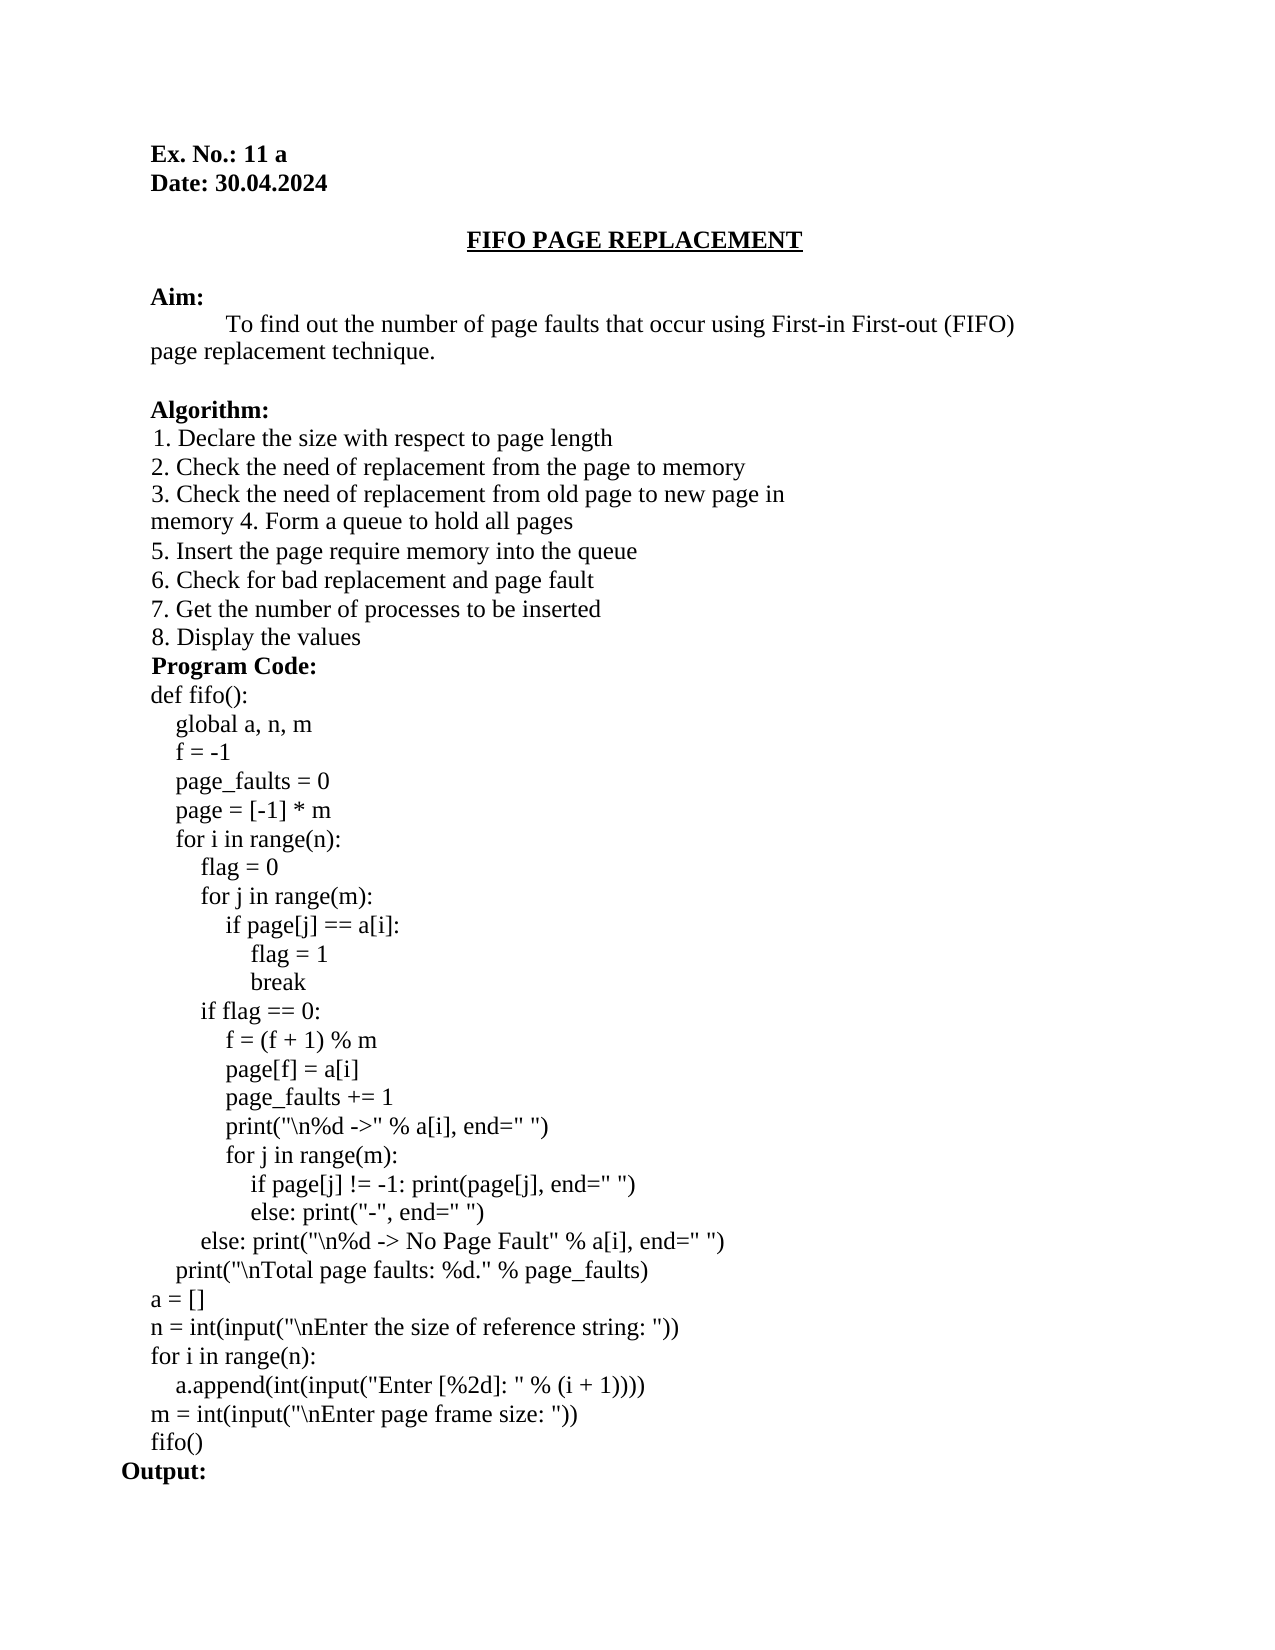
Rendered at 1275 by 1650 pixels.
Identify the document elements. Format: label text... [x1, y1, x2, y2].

text Output: [121, 1456, 1148, 1485]
text for i in range(n): [150, 824, 1148, 852]
text for j in range(m): [150, 881, 1148, 910]
text break [150, 967, 1148, 996]
text 7. Get the number of processes to be inserted [151, 594, 1148, 622]
text n = int(input("\nEnter the size of reference string: ")) [150, 1312, 1148, 1341]
text 2. Check the need of replacement from the page to memory [151, 452, 1148, 481]
text print("\n%d ->" % a[i], end=" ") [150, 1111, 1148, 1140]
text if page[j] != -1: print(page[j], end=" ") [150, 1169, 1148, 1197]
text 6. Check for bad replacement and page fault [151, 565, 1148, 594]
text else: print("-", end=" ") [150, 1197, 1148, 1226]
text FIFO PAGE REPLACEMENT [121, 225, 1148, 254]
text flag = 0 [150, 852, 1148, 881]
text page[f] = a[i] [150, 1054, 1148, 1082]
text 1. Declare the size with respect to page length [153, 423, 1148, 452]
text Program Code: [151, 651, 1148, 680]
text To find out the number of page faults that occur using First-in First-out (FIFO) page replacement technique. [150, 311, 1065, 365]
text a.append(int(input("Enter [%2d]: " % (i + 1)))) [150, 1370, 1148, 1399]
text f = (f + 1) % m [150, 1025, 1148, 1054]
text a = [] [150, 1284, 1148, 1312]
text page = [-1] * m [150, 795, 1148, 824]
text for i in range(n): [150, 1341, 1148, 1370]
text 8. Display the values [151, 622, 1148, 651]
text 3. Check the need of replacement from old page to new page in memory 4. Form a queue to hold all pages [150, 481, 870, 535]
text page_faults += 1 [150, 1082, 1148, 1111]
text Aim: [150, 282, 1148, 311]
text fifo() [150, 1427, 1148, 1456]
text Date: 30.04.2024 [150, 168, 1148, 197]
text Ex. No.: 11 a [150, 139, 1148, 168]
text print("\nTotal page faults: %d." % page_faults) [150, 1255, 1148, 1284]
text if flag == 0: [150, 996, 1148, 1025]
text if page[j] == a[i]: [150, 910, 1148, 939]
text else: print("\n%d -> No Page Fault" % a[i], end=" ") [150, 1226, 1148, 1255]
text for j in range(m): [150, 1140, 1148, 1169]
text global a, n, m [150, 709, 1148, 737]
text 5. Insert the page require memory into the queue [151, 536, 1148, 565]
text m = int(input("\nEnter page frame size: ")) [150, 1399, 1148, 1427]
text f = -1 [150, 737, 1148, 766]
text flag = 1 [150, 939, 1148, 967]
text page_faults = 0 [150, 766, 1148, 795]
text def fifo(): [150, 680, 1148, 709]
text Algorithm: [150, 395, 1148, 423]
